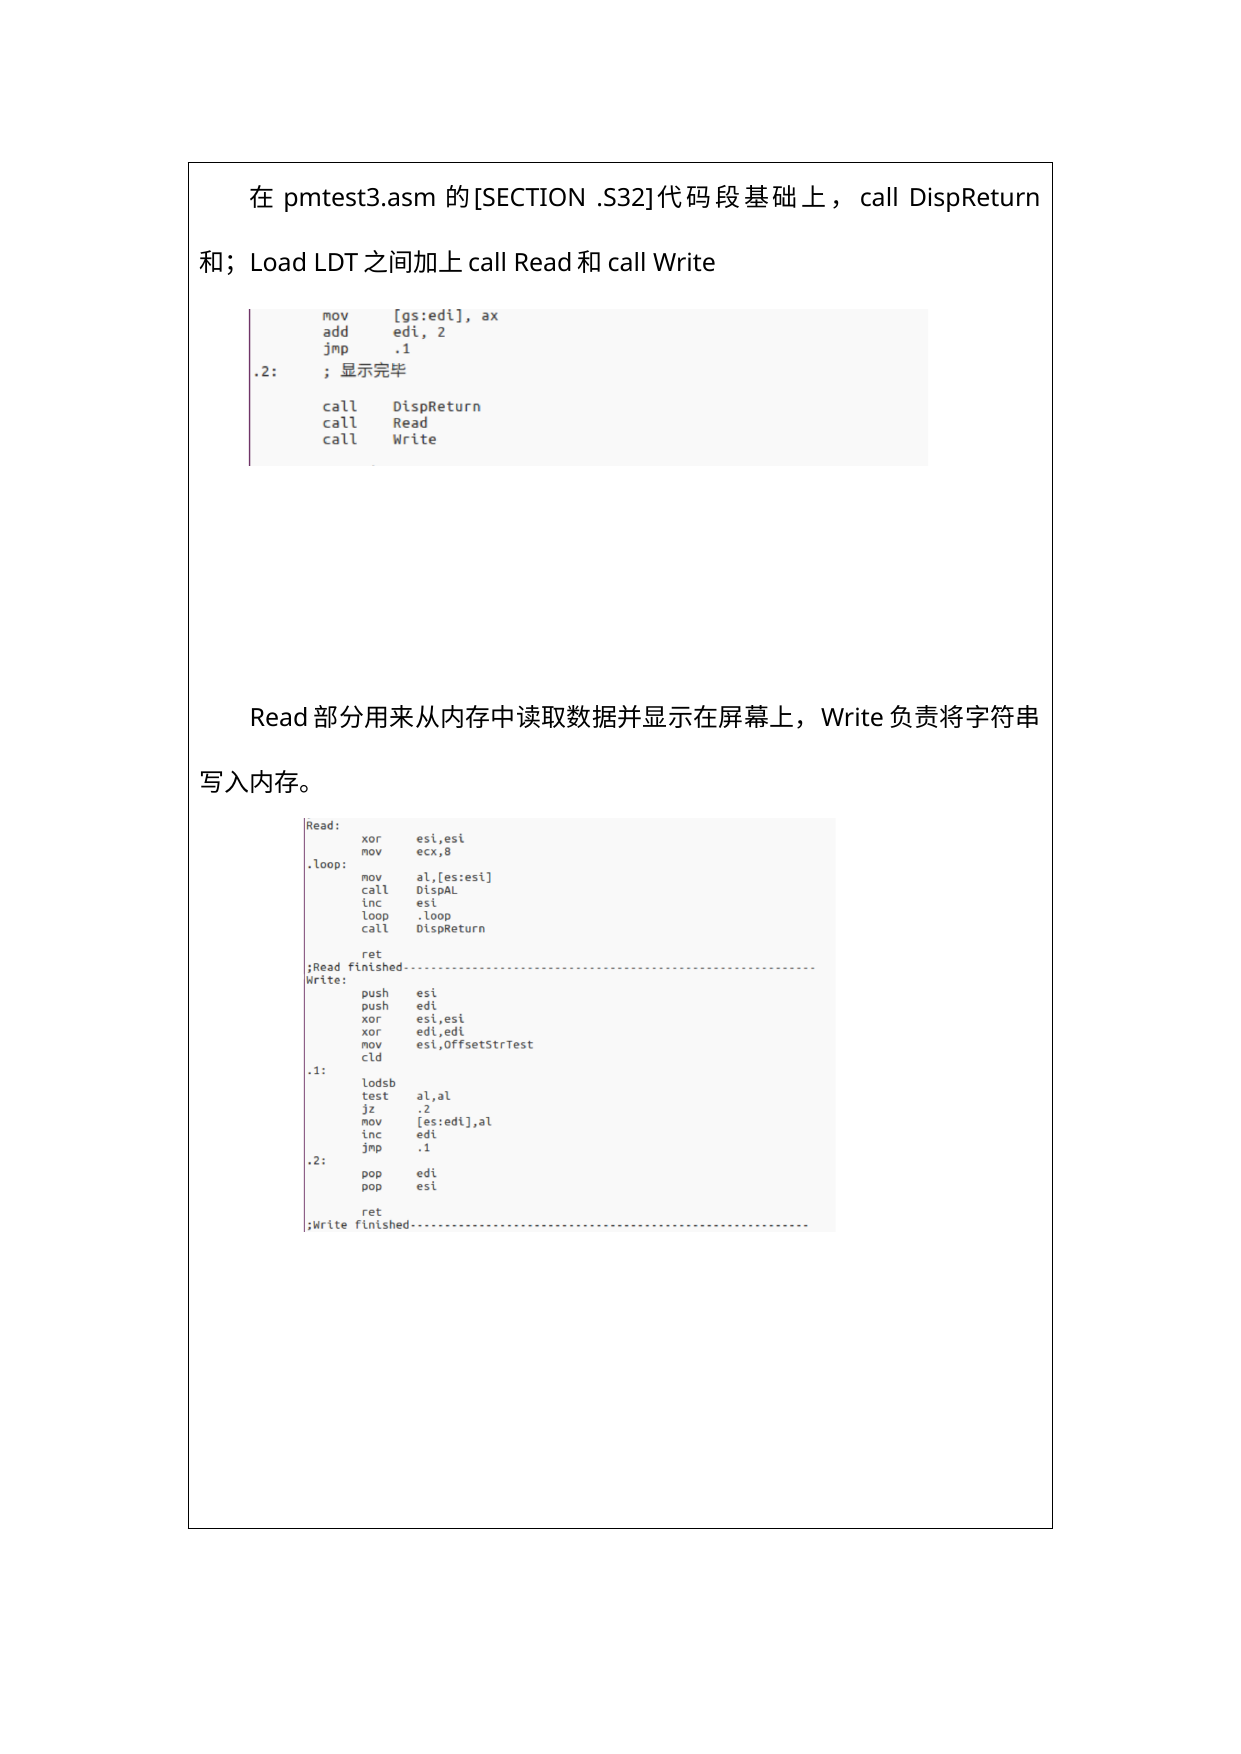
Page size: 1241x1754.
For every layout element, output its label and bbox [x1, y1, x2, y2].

picture [248, 309, 929, 466]
picture [303, 818, 836, 1232]
table_cell [189, 163, 1052, 1528]
